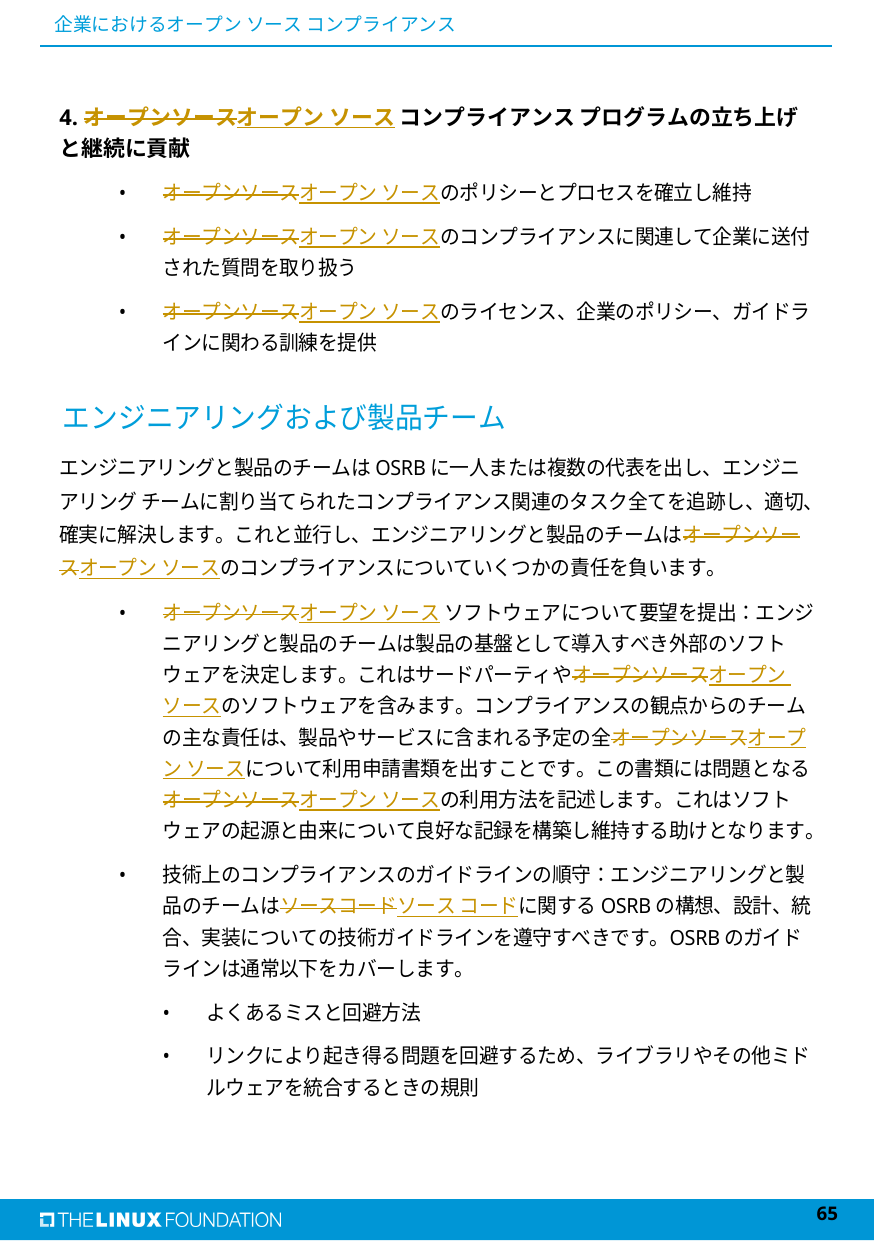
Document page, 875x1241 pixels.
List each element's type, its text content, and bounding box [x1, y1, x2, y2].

text ソフトウェアについて要望を提出：エンジニアリングと製品のチームは製品の基盤として導入すべき外部のソフトウェアを決定します。これはサードパーティやのソフトウェアを含みます。コンプライアンスの観点からのチームの主な責任は、製品やサービスに含まれる予定の全について利用申請書類を出すことです。この書類には問題となるの利用方法を記述します。これはソフトウェアの起源と由来について良好な記録を構築し維持する助けとなります。 [119, 595, 815, 845]
text のコンプライアンスに関連して企業に送付された質問を取り扱う [119, 219, 815, 282]
picture [41, 1219, 48, 1226]
picture [149, 1213, 159, 1226]
subtitle 4. コンプライアンス プログラムの立ち上げと継続に貢献 [59, 99, 815, 163]
text エンジニアリングと製品のチームはOSRBに一人または複数の代表を出し、エンジニアリング チームに割り当てられたコンプライアンス関連のタスク全てを追跡し、適切、確実に解決します。これと並行し、エンジニアリングと製品のチームはのコンプライアンスについていくつかの責任を負います。 [59, 449, 815, 582]
picture [41, 1213, 54, 1226]
picture [97, 1213, 106, 1226]
list よくあるミスと回避方法 [162, 995, 815, 1026]
text 技術上のコンプライアンスのガイドラインの順守：エンジニアリングと製品のチームはに関するOSRBの構想、設計、統合、実装についての技術ガイドラインを遵守すべきです。OSRBのガイドラインは通常以下をカバーします。 [119, 857, 815, 982]
list リンクにより起き得る問題を回避するため、ライブラリやその他ミドルウェアを統合するときの規則 [162, 1039, 815, 1101]
text のポリシーとプロセスを確立し維持 [119, 176, 815, 207]
picture [133, 1213, 144, 1226]
subtitle エンジニアリングおよび製品チーム [63, 394, 874, 437]
picture [118, 1213, 129, 1226]
text のライセンス、企業のポリシー、ガイドラインに関わる訓練を提供 [119, 294, 815, 357]
